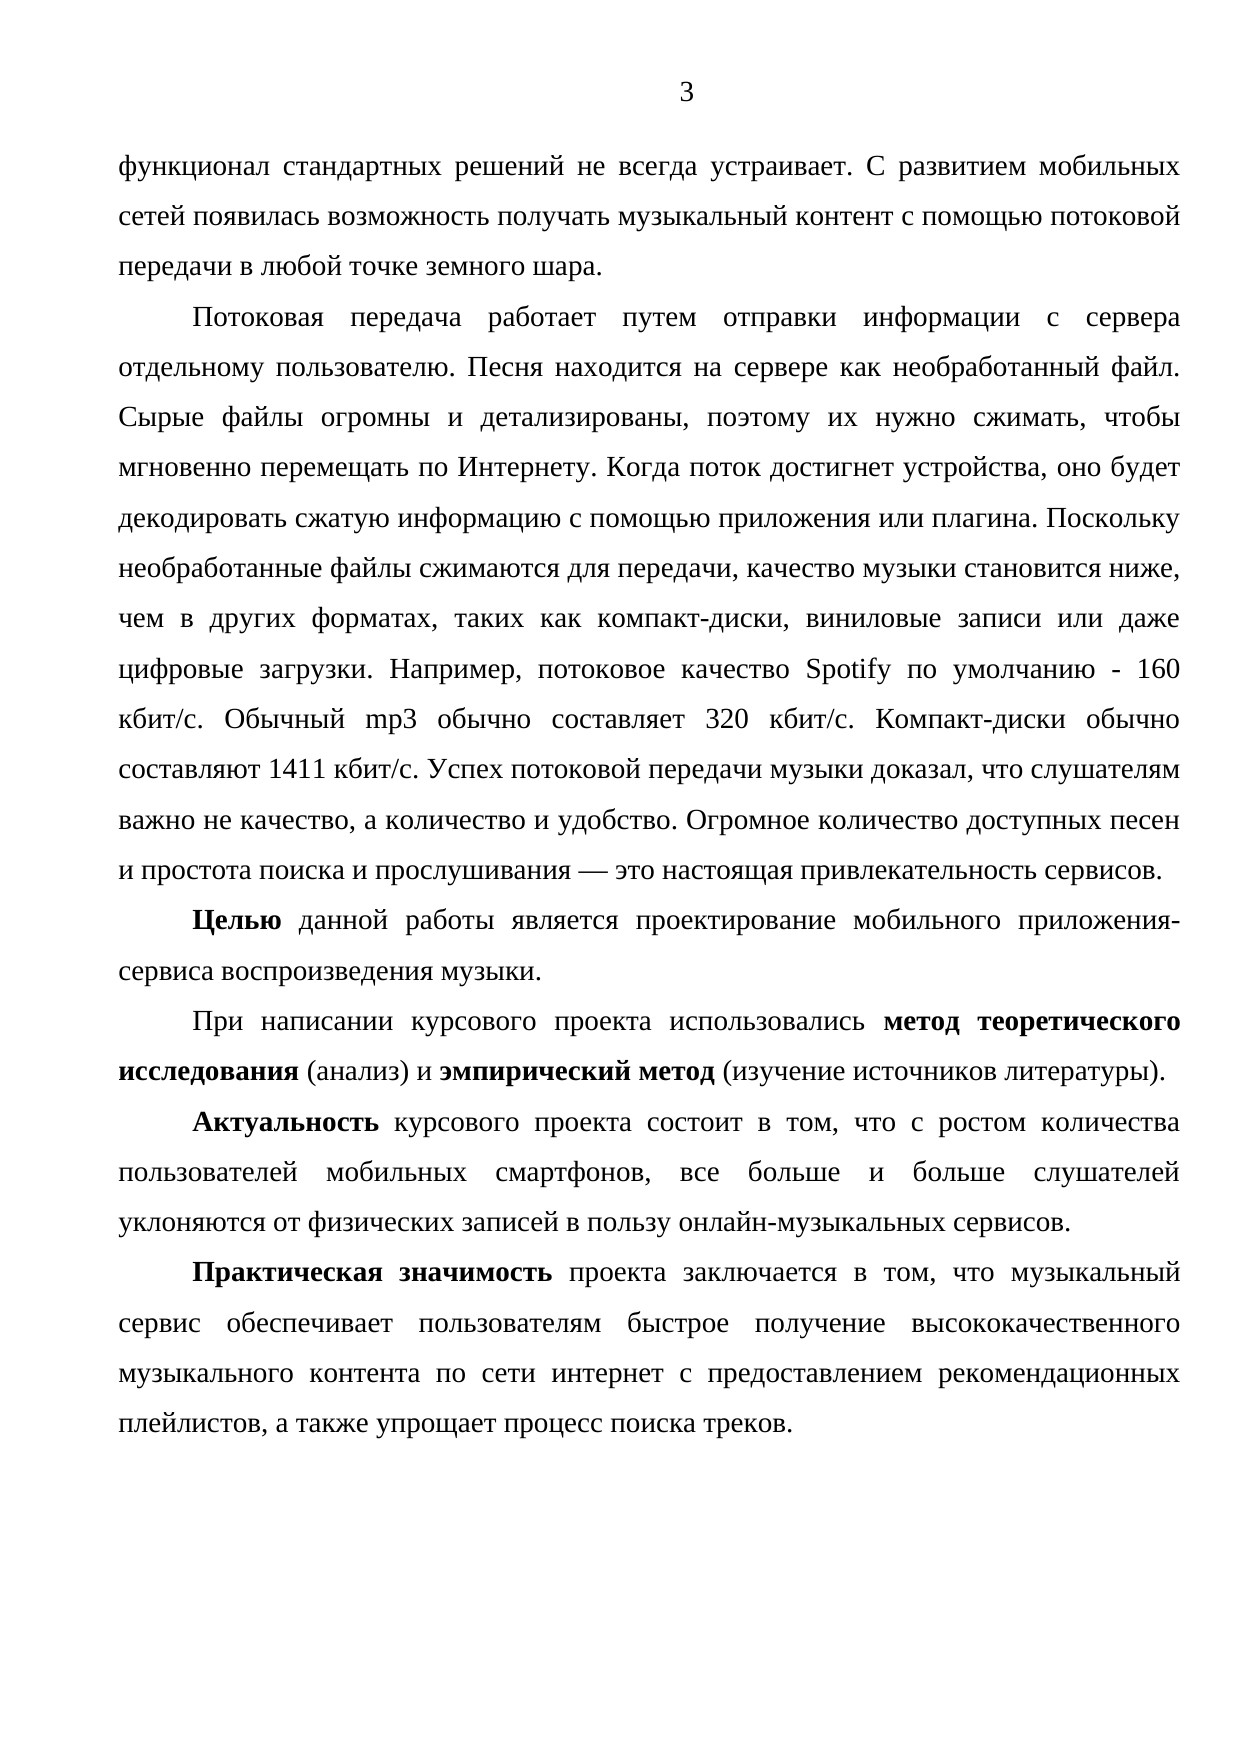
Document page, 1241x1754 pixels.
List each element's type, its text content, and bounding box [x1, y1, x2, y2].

text При написании курсового проекта использовались метод теоретического исследования (анализ) и эмпирический метод (изучение источников литературы). [118, 1003, 1181, 1087]
text Потоковая передача работает путем отправки информации с сервера отдельному пользователю. Песня находится на сервере как необработанный файл. Сырые файлы огромны и детализированы, поэтому их нужно сжимать, чтобы мгновенно перемещать по Интернету. Когда поток достигнет устройства, оно будет декодировать сжатую информацию с помощью приложения или плагина. Поскольку необработанные файлы сжимаются для передачи, качество музыки становится ниже, чем в других форматах, таких как компакт-диски, виниловые записи или даже цифровые загрузки. Например, потоковое качество Spotify по умолчанию - 160 кбит/с. Обычный mp3 обычно составляет 320 кбит/с. Компакт-диски обычно составляют 1411 кбит/с. Успех потоковой передачи музыки доказал, что слушателям важно не качество, а количество и удобство. Огромное количество доступных песен и простота поиска и прослушивания — это настоящая привлекательность сервисов. [118, 299, 1181, 886]
text Целью данной работы является проектирование мобильного приложения-сервиса воспроизведения музыки. [118, 902, 1181, 986]
text Актуальность курсового проекта состоит в том, что с ростом количества пользователей мобильных смартфонов, все больше и больше слушателей уклоняются от физических записей в пользу онлайн-музыкальных сервисов. [118, 1104, 1181, 1238]
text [118, 148, 1181, 282]
text Практическая значимость проекта заключается в том, что музыкальный сервис обеспечивает пользователям быстрое получение высококачественного музыкального контента по сети интернет с предоставлением рекомендационных плейлистов, а также упрощает процесс поиска треков. [118, 1254, 1181, 1439]
